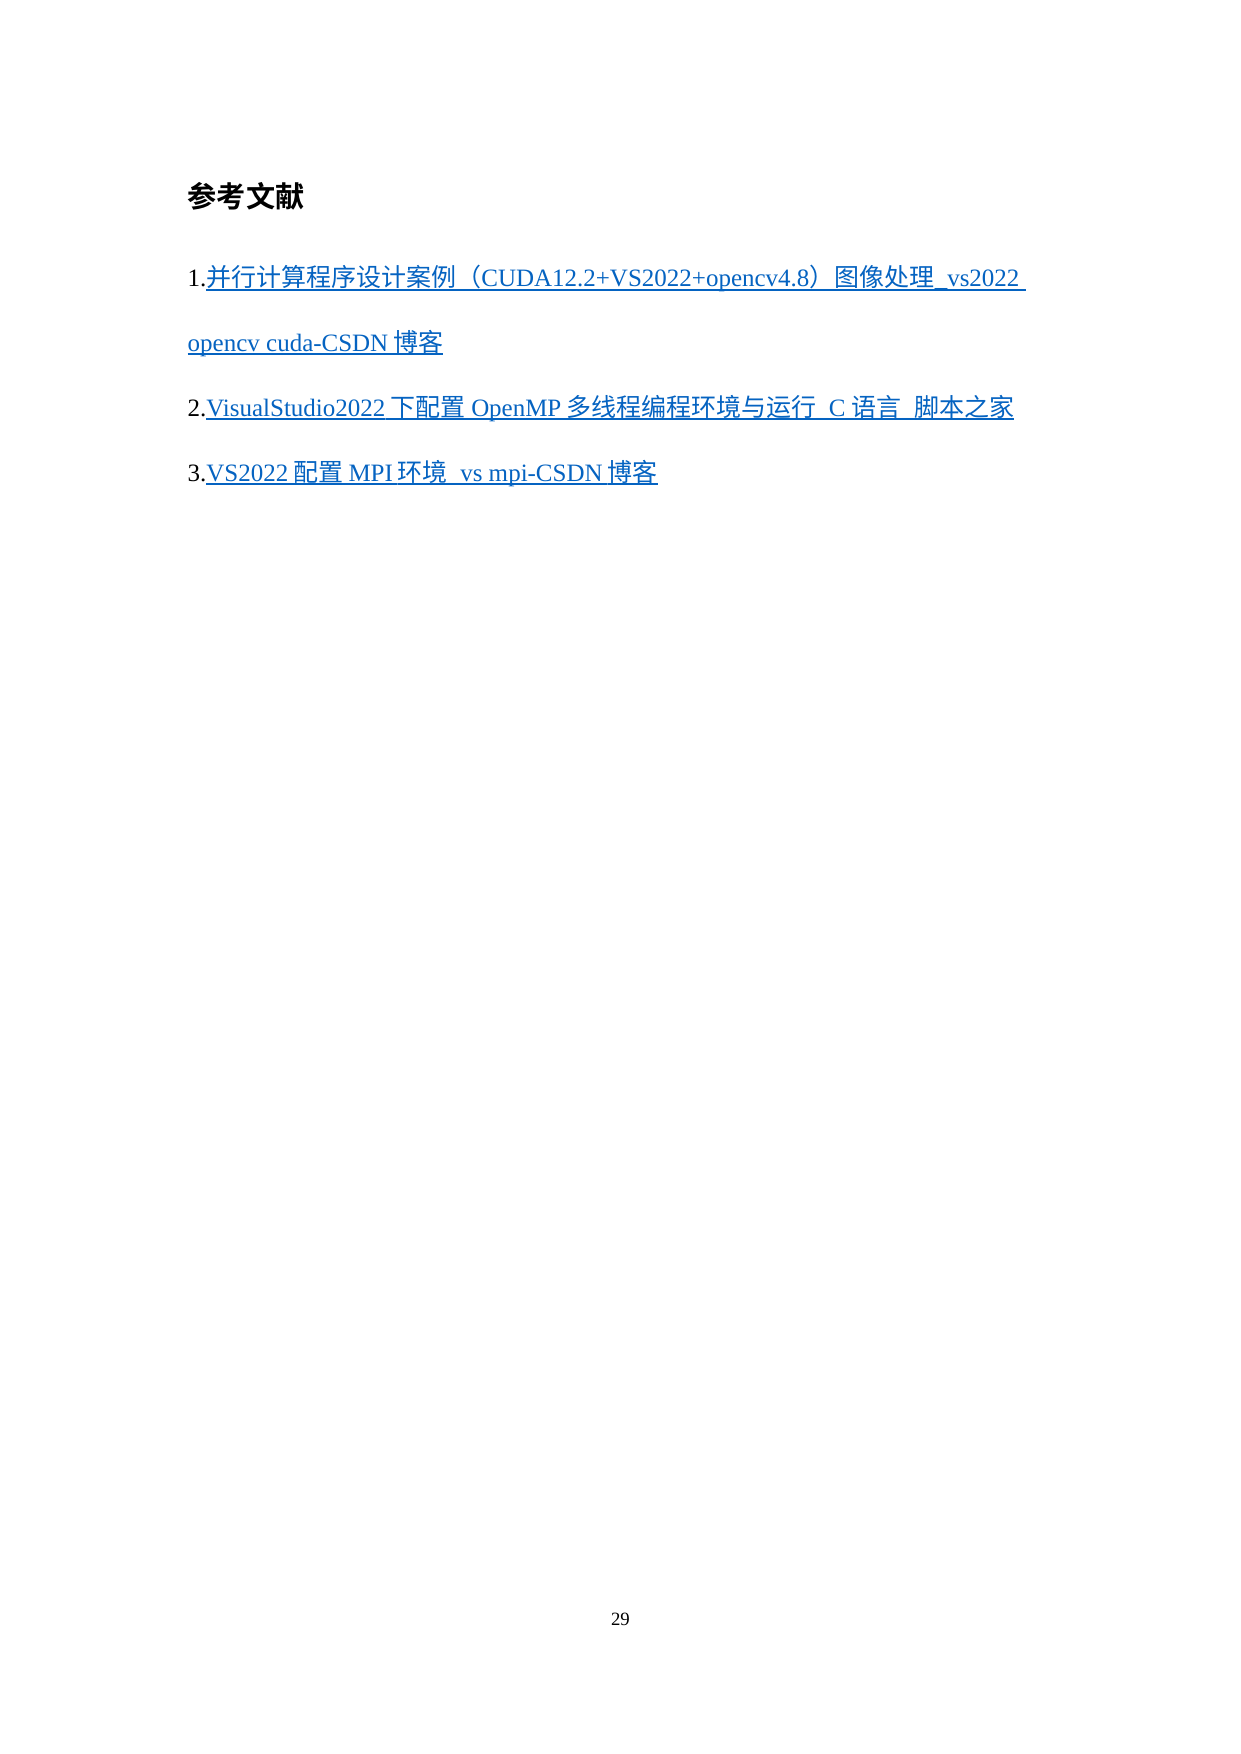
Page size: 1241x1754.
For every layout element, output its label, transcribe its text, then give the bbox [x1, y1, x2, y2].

text 2.VisualStudio2022下配置 OpenMP多线程编程环境与运行_C 语言_脚本之家 [187, 373, 1053, 438]
text 3.VS2022配置MPI环境_vs mpi-CSDN博客 [187, 438, 1053, 503]
text 参考文献 [187, 162, 1053, 227]
text 1.并行计算程序设计案例（CUDA12.2+VS2022+opencv4.8）图像处理_vs2022 opencv cuda-CSDN博客 [187, 243, 1053, 373]
